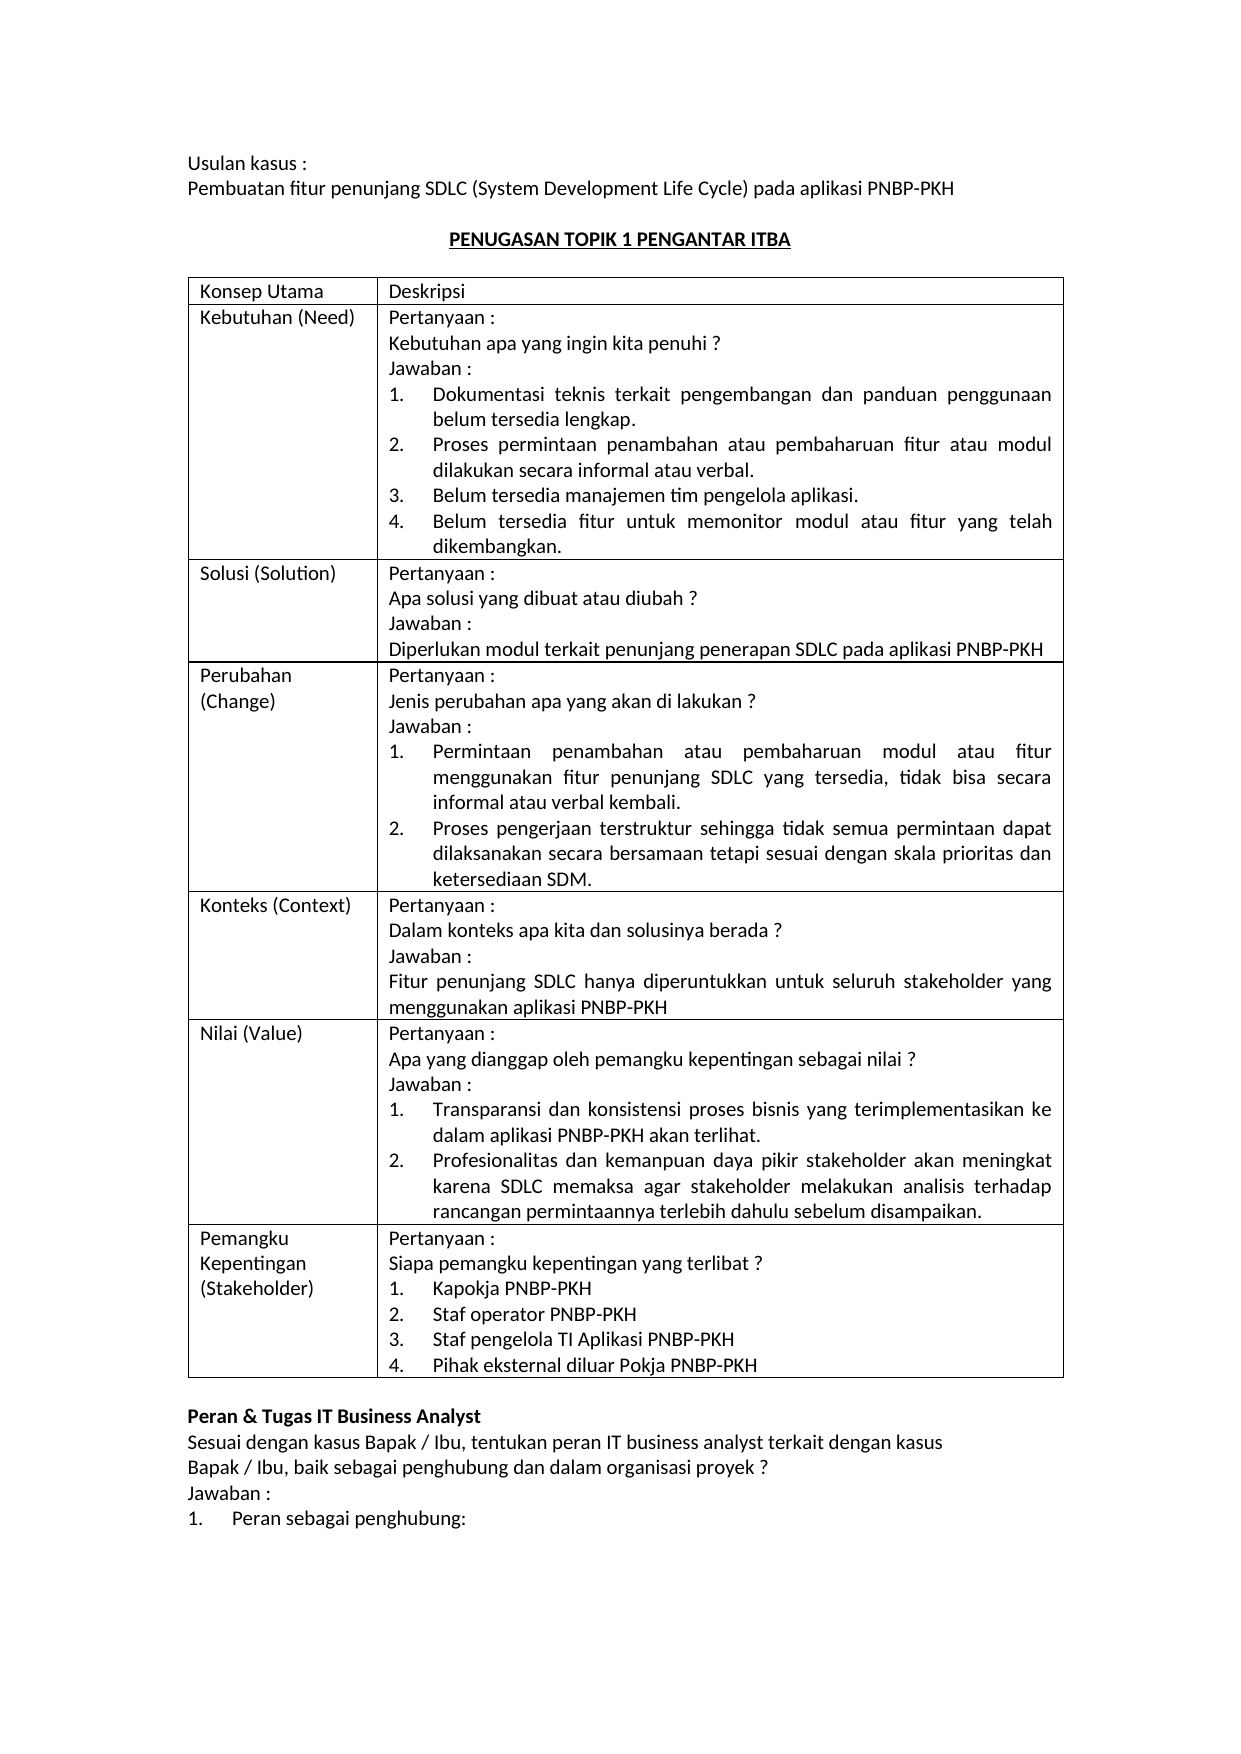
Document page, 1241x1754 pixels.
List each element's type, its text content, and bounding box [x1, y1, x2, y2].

table_cell Perubahan (Change) [189, 663, 377, 891]
table_cell Pertanyaan : Jenis perubahan apa yang akan di lakukan ? Jawaban : Permintaan penambahan atau pembaharuan modul atau fitur menggunakan fitur penunjang SDLC yang tersedia, tidak bisa secara informal atau verbal kembali. Proses pengerjaan terstruktur sehingga tidak semua permintaan dapat dilaksanakan secara bersamaan tetapi sesuai dengan skala prioritas dan ketersediaan SDM. [378, 663, 1063, 891]
table_cell Solusi (Solution) [189, 560, 377, 661]
text Bapak / Ibu, baik sebagai penghubung dan dalam organisasi proyek ? [187, 1454, 1053, 1480]
table_cell Pertanyaan : Dalam konteks apa kita dan solusinya berada ? Jawaban : Fitur penunjang SDLC hanya diperuntukkan untuk seluruh stakeholder yang menggunakan aplikasi PNBP-PKH [378, 892, 1063, 1019]
list Peran sebagai penghubung: [187, 1505, 1053, 1531]
table_cell Konteks (Context) [189, 892, 377, 1019]
text Peran & Tugas IT Business Analyst [187, 1404, 1053, 1429]
table_cell Pertanyaan : Kebutuhan apa yang ingin kita penuhi ? Jawaban : Dokumentasi teknis terkait pengembangan dan panduan penggunaan belum tersedia lengkap. Proses permintaan penambahan atau pembaharuan fitur atau modul dilakukan secara informal atau verbal. Belum tersedia manajemen tim pengelola aplikasi. Belum tersedia fitur untuk memonitor modul atau fitur yang telah dikembangkan. [378, 305, 1063, 559]
table_cell Pertanyaan : Siapa pemangku kepentingan yang terlibat ? Kapokja PNBP-PKH Staf operator PNBP-PKH Staf pengelola TI Aplikasi PNBP-PKH Pihak eksternal diluar Pokja PNBP-PKH [378, 1225, 1063, 1377]
table_cell Pemangku Kepentingan (Stakeholder) [189, 1225, 377, 1377]
text Pembuatan fitur penunjang SDLC (System Development Life Cycle) pada aplikasi PNBP-PKH [187, 175, 1053, 201]
table_cell Kebutuhan (Need) [189, 305, 377, 559]
table_header Konsep Utama [189, 278, 377, 303]
table_header Deskripsi [378, 278, 1063, 303]
text PENUGASAN TOPIK 1 PENGANTAR ITBA [187, 226, 1053, 252]
table_cell Pertanyaan : Apa yang dianggap oleh pemangku kepentingan sebagai nilai ? Jawaban : Transparansi dan konsistensi proses bisnis yang terimplementasikan ke dalam aplikasi PNBP-PKH akan terlihat. Profesionalitas dan kemanpuan daya pikir stakeholder akan meningkat karena SDLC memaksa agar stakeholder melakukan analisis terhadap rancangan permintaannya terlebih dahulu sebelum disampaikan. [378, 1020, 1063, 1224]
text Usulan kasus : [187, 150, 1053, 175]
table_cell Pertanyaan : Apa solusi yang dibuat atau diubah ? Jawaban : Diperlukan modul terkait penunjang penerapan SDLC pada aplikasi PNBP-PKH [378, 560, 1063, 661]
text Jawaban : [187, 1480, 1053, 1505]
text Sesuai dengan kasus Bapak / Ibu, tentukan peran IT business analyst terkait dengan kasus [187, 1429, 1053, 1454]
table_cell Nilai (Value) [189, 1020, 377, 1224]
